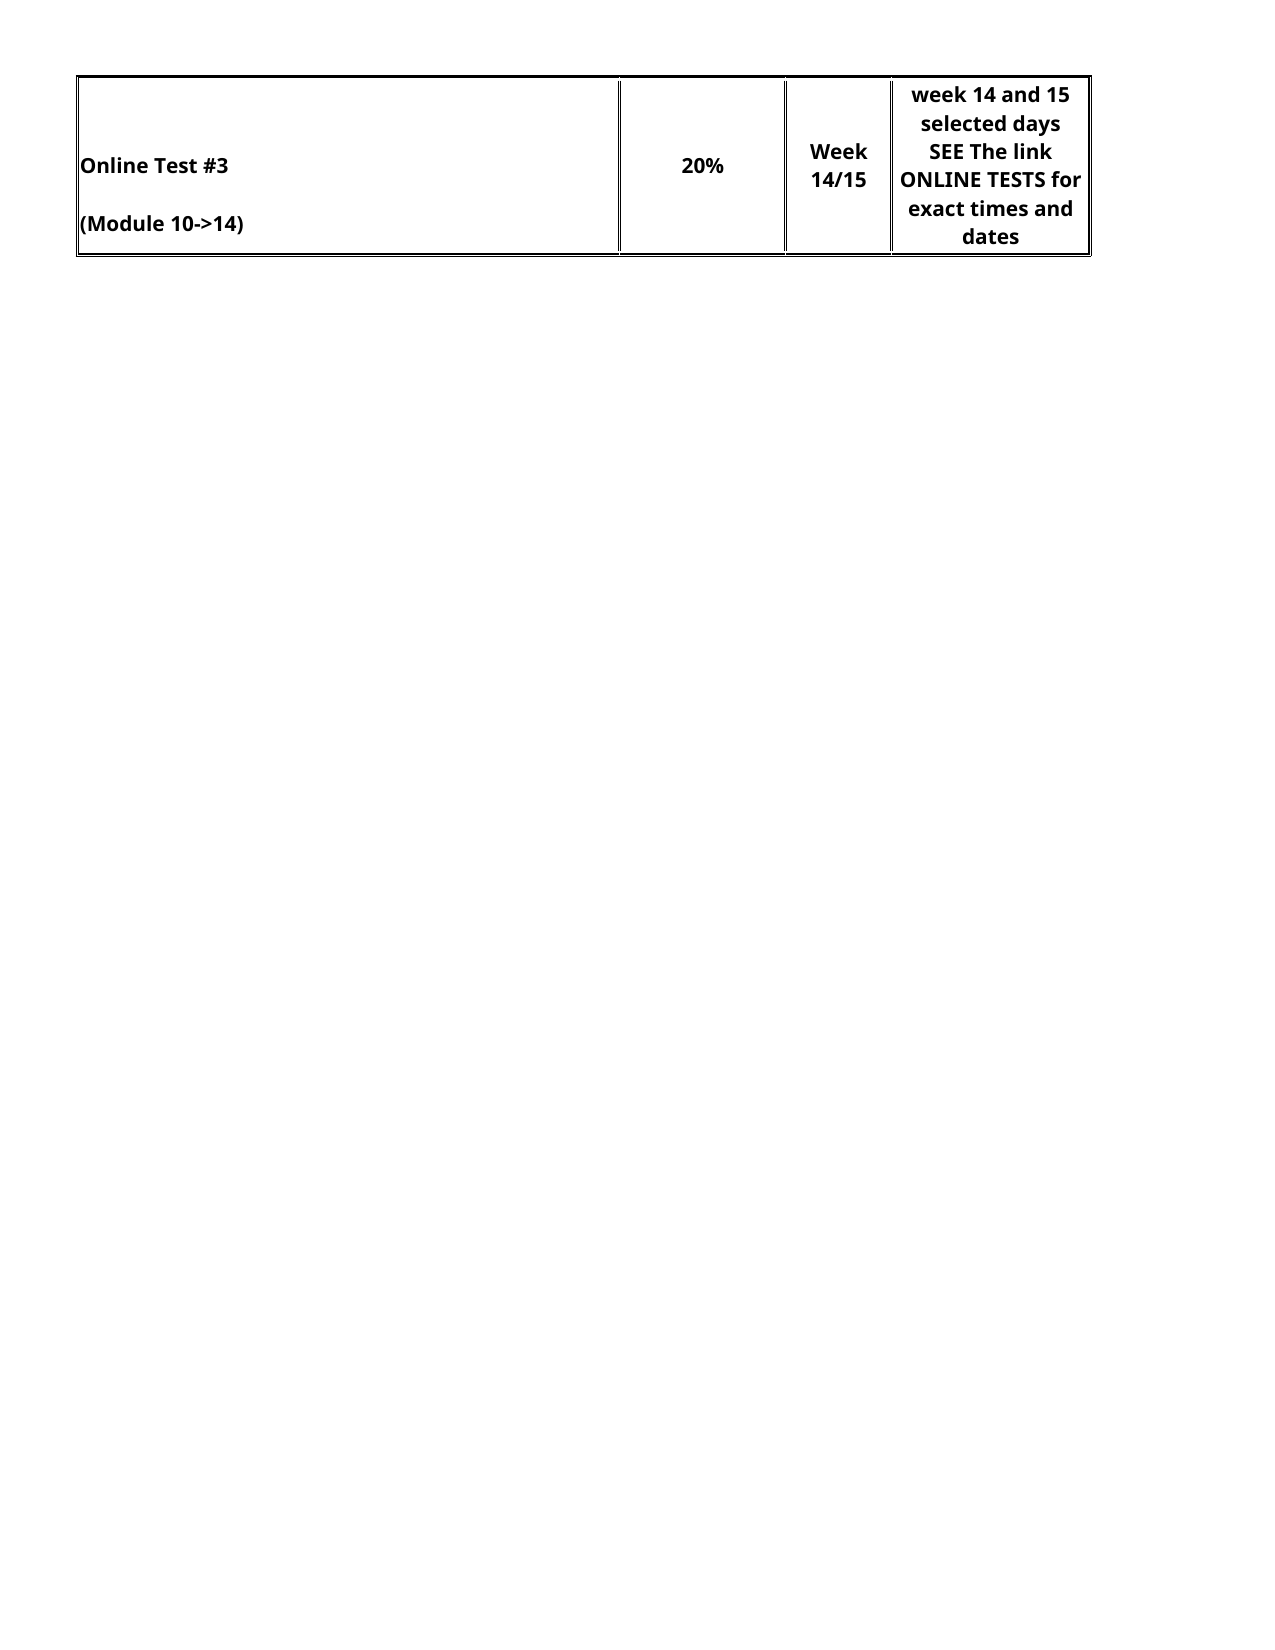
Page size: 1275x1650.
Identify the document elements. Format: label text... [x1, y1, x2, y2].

table_cell week 14 and 15 selected days SEE The link ONLINE TESTS for exact times and dates [891, 78, 1088, 253]
table_cell Online Test #3 (Module 10->14) [79, 78, 620, 253]
table_cell 20% [620, 78, 786, 253]
table_cell Week 14/15 [786, 78, 891, 253]
